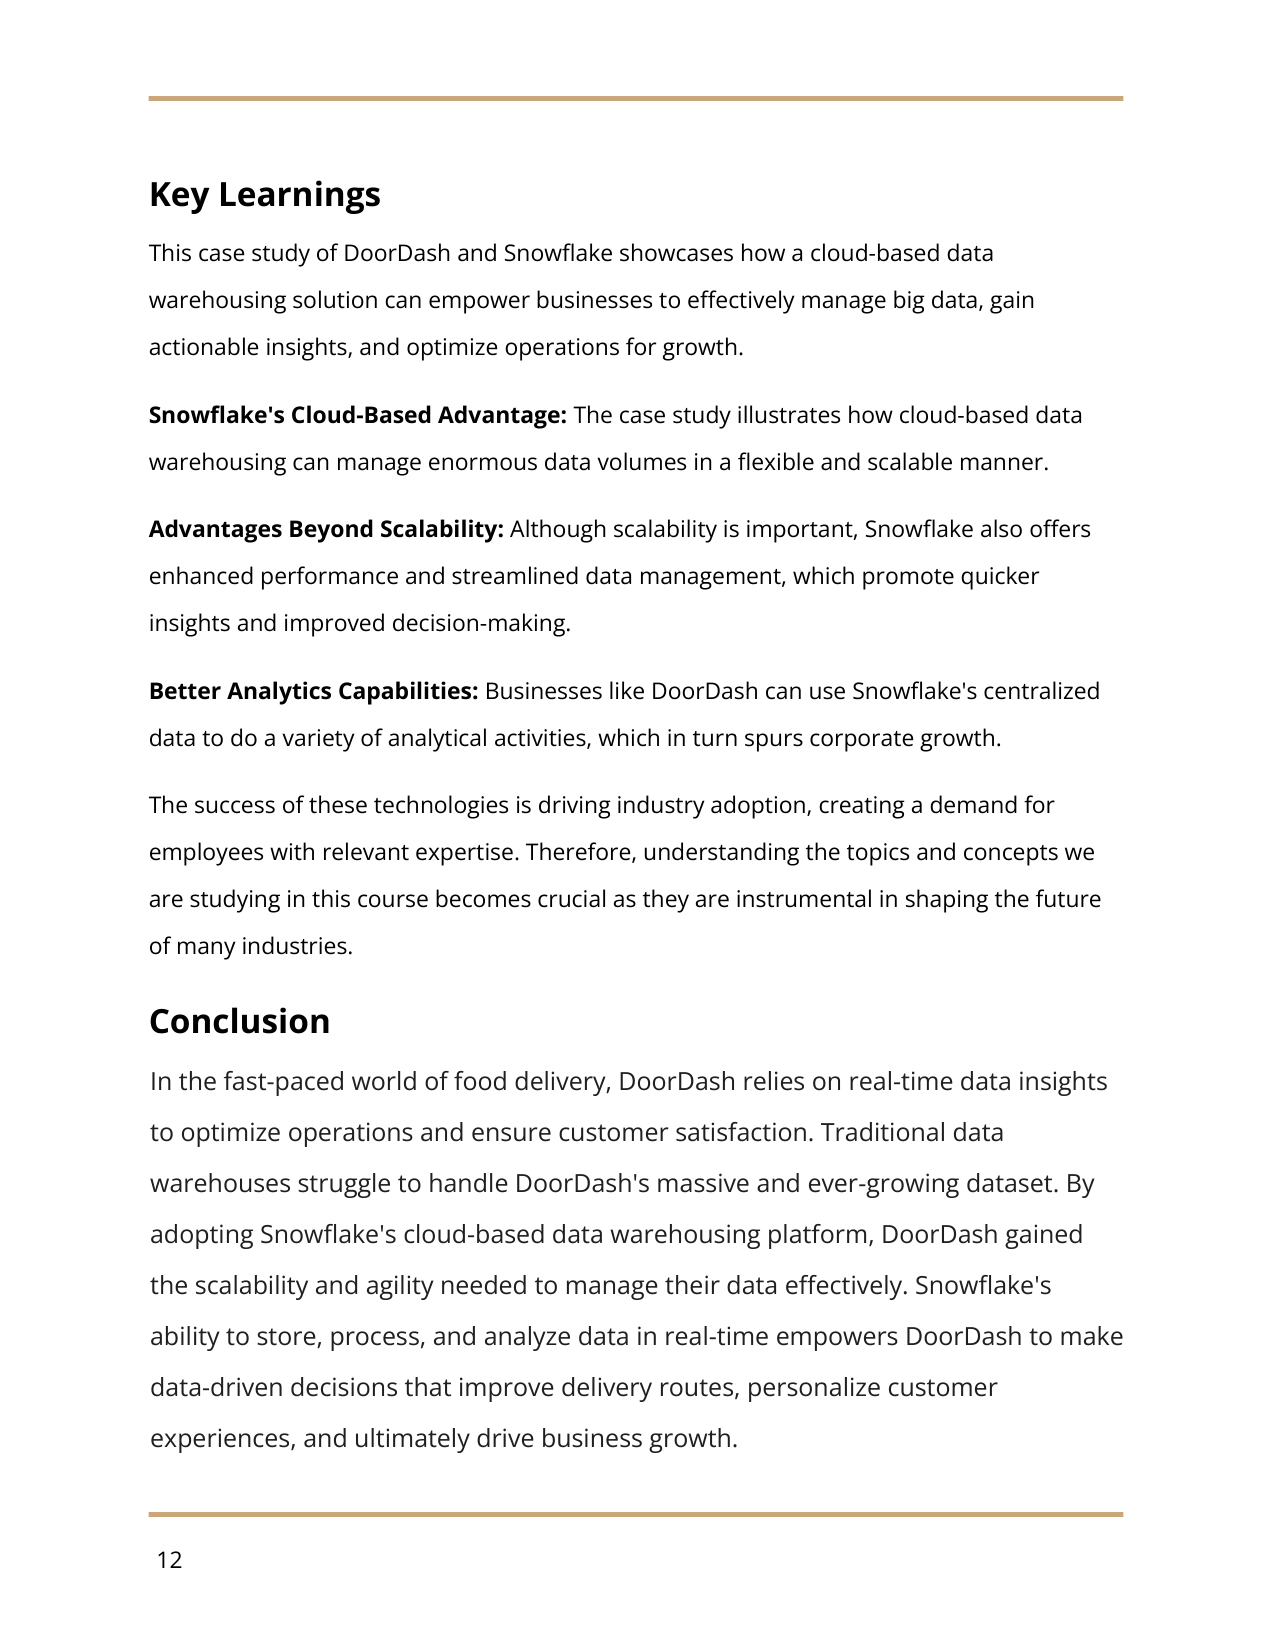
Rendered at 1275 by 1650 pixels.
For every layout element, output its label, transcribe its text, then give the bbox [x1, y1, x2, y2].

text Better Analytics Capabilities: Businesses like DoorDash can use Snowflake's centralized data to do a variety of analytical activities, which in turn spurs corporate growth. [148, 674, 1125, 753]
text Advantages Beyond Scalability: Although scalability is important, Snowflake also offers enhanced performance and streamlined data management, which promote quicker insights and improved decision-making. [148, 513, 1125, 638]
picture [148, 1512, 1124, 1517]
subtitle Conclusion [148, 997, 1125, 1043]
picture [148, 96, 1124, 101]
text This case study of DoorDash and Snowflake showcases how a cloud-based data warehousing solution can empower businesses to effectively manage big data, gain actionable insights, and optimize operations for growth. [148, 237, 1125, 362]
text Snowflake's Cloud-Based Advantage: The case study illustrates how cloud-based data warehousing can manage enormous data volumes in a flexible and scalable manner. [148, 398, 1125, 477]
text The success of these technologies is driving industry adoption, creating a demand for employees with relevant expertise. Therefore, understanding the topics and concepts we are studying in this course becomes crucial as they are instrumental in shaping the future of many industries. [148, 789, 1125, 961]
subtitle Key Learnings [148, 171, 1125, 216]
text In the fast-paced world of food delivery, DoorDash relies on real-time data insights to optimize operations and ensure customer satisfaction. Traditional data warehouses struggle to handle DoorDash's massive and ever-growing dataset. By adopting Snowflake's cloud-based data warehousing platform, DoorDash gained the scalability and agility needed to manage their data effectively. Snowflake's ability to store, process, and analyze data in real-time empowers DoorDash to make data-driven decisions that improve delivery routes, personalize customer experiences, and ultimately drive business growth. [150, 1064, 1125, 1455]
